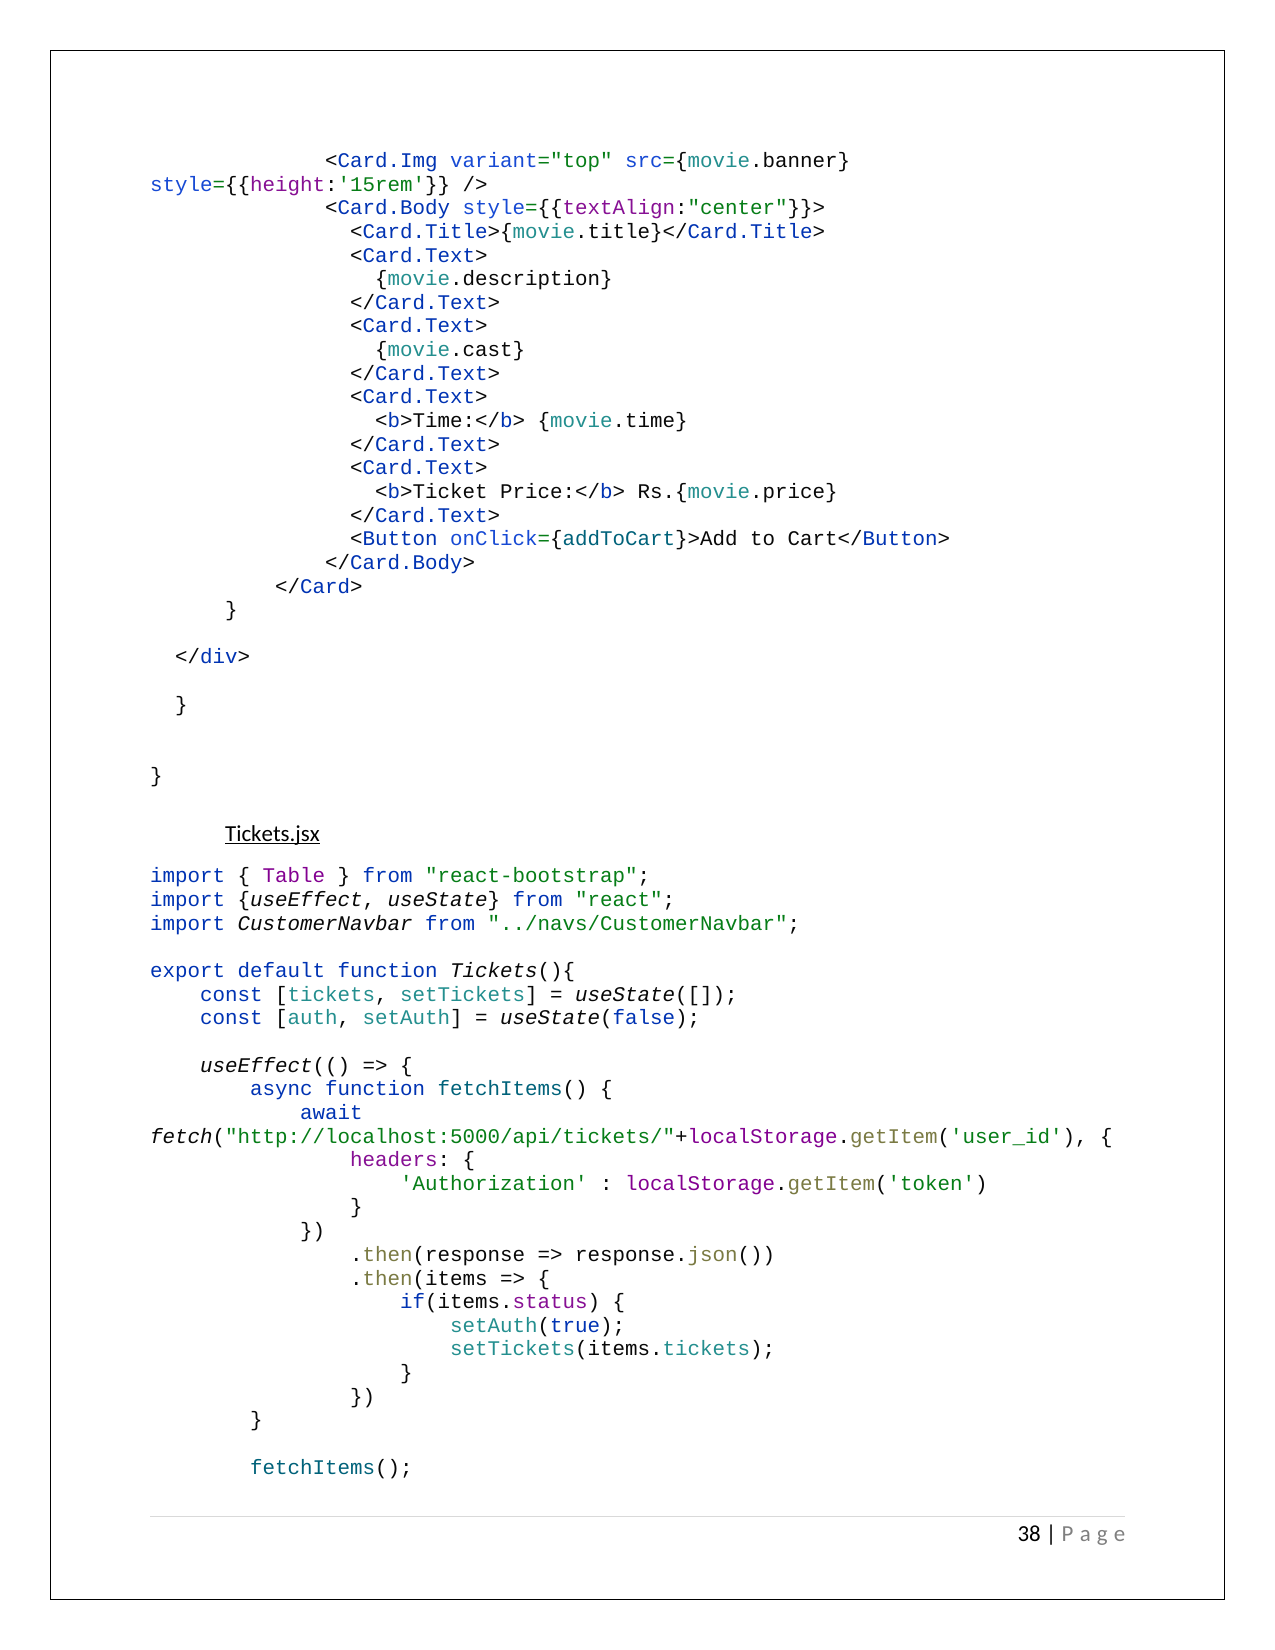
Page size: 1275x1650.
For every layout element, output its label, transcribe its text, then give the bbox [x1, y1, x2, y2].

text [150, 866, 1125, 1480]
list Tickets.jsx [225, 819, 1125, 847]
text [150, 150, 1125, 788]
